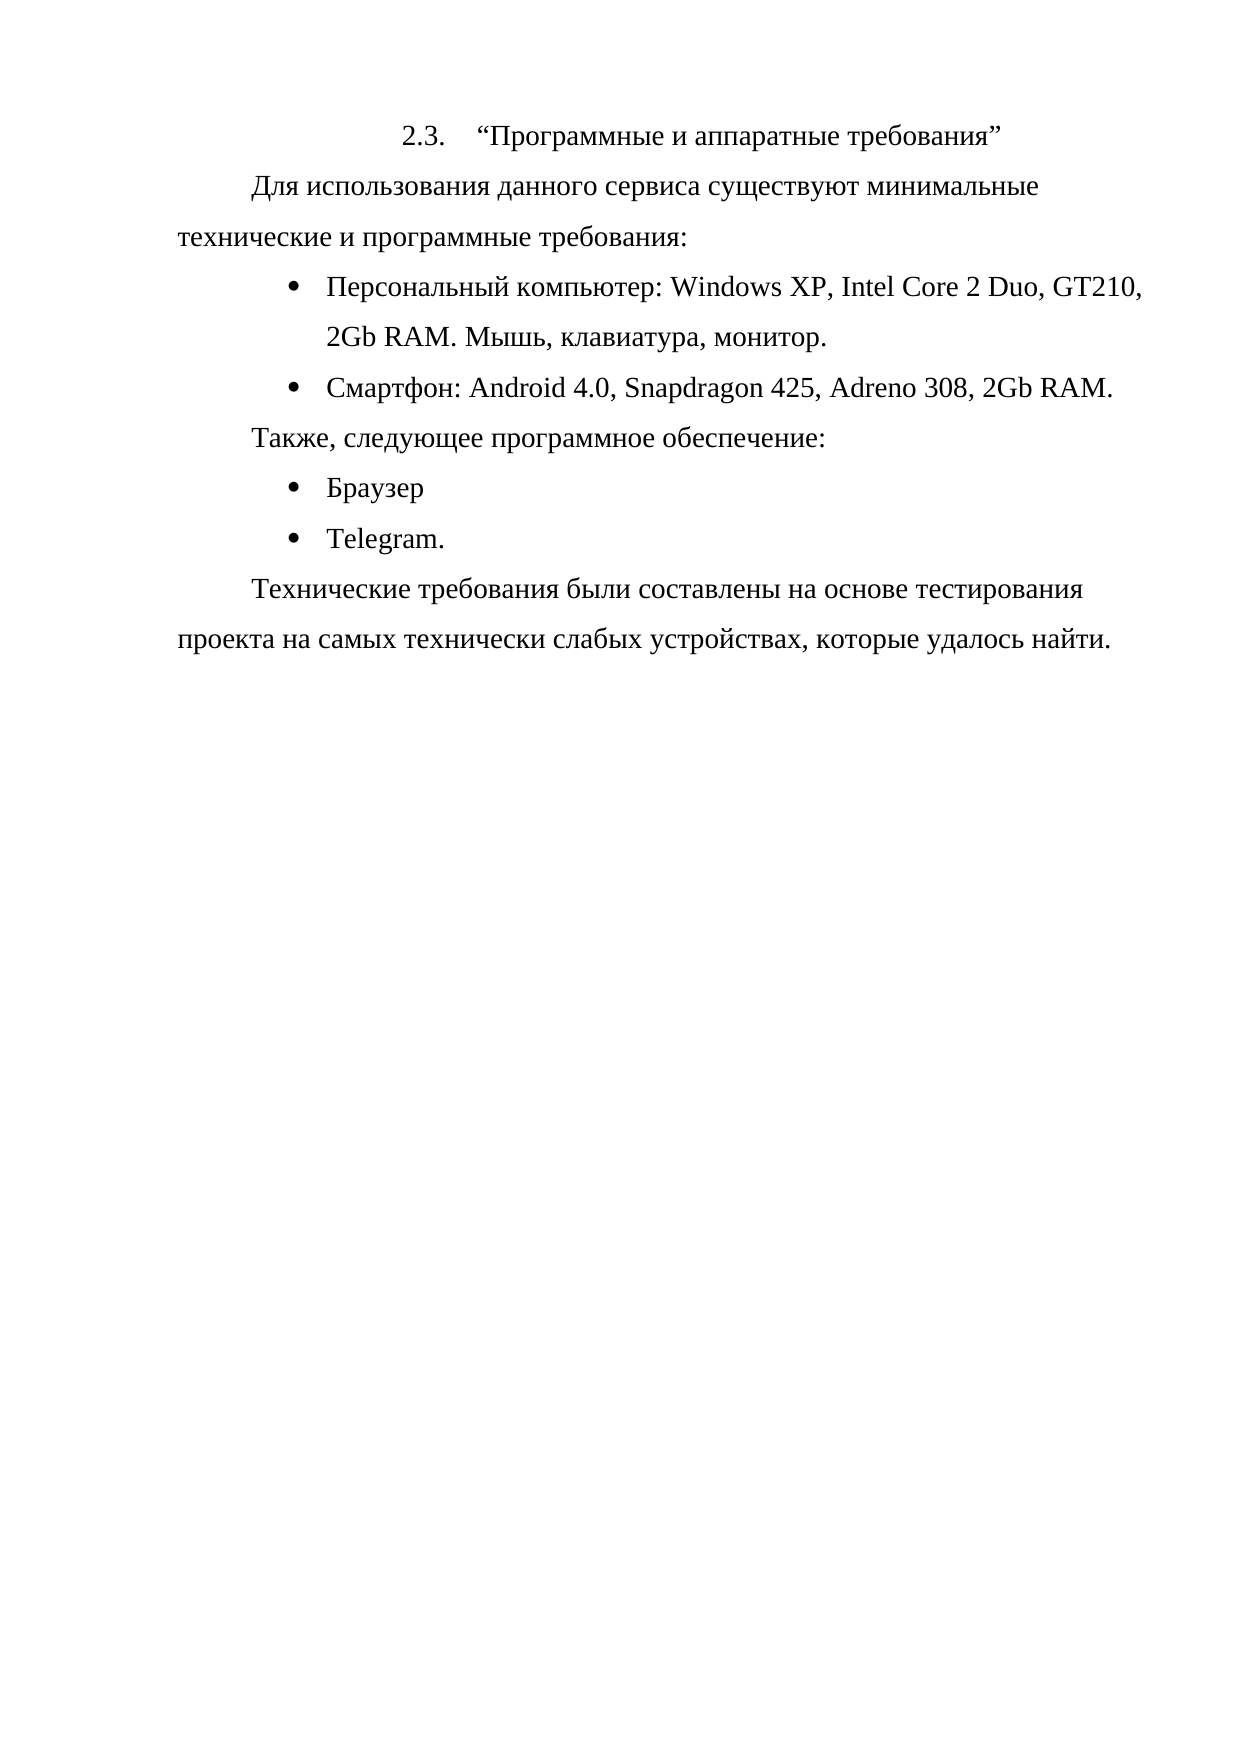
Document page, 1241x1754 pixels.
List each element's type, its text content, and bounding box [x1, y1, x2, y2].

subtitle “Программные и аппаратные требования” [251, 118, 1152, 152]
text Для использования данного сервиса существуют минимальные технические и программные требования: [177, 168, 1152, 252]
list Браузер [288, 471, 1152, 504]
list Telegram. [288, 521, 1152, 554]
list Смартфон: Android 4.0, Snapdragon 425, Adreno 308, 2Gb RAM. [288, 370, 1152, 403]
text Технические требования были составлены на основе тестирования проекта на самых технически слабых устройствах, которые удалось найти. [177, 571, 1152, 655]
text Также, следующее программное обеспечение: [251, 420, 1152, 454]
list Персональный компьютер: Windows XP, Intel Core 2 Duo, GT210, 2Gb RAM. Мышь, клавиатура, монитор. [288, 269, 1152, 353]
